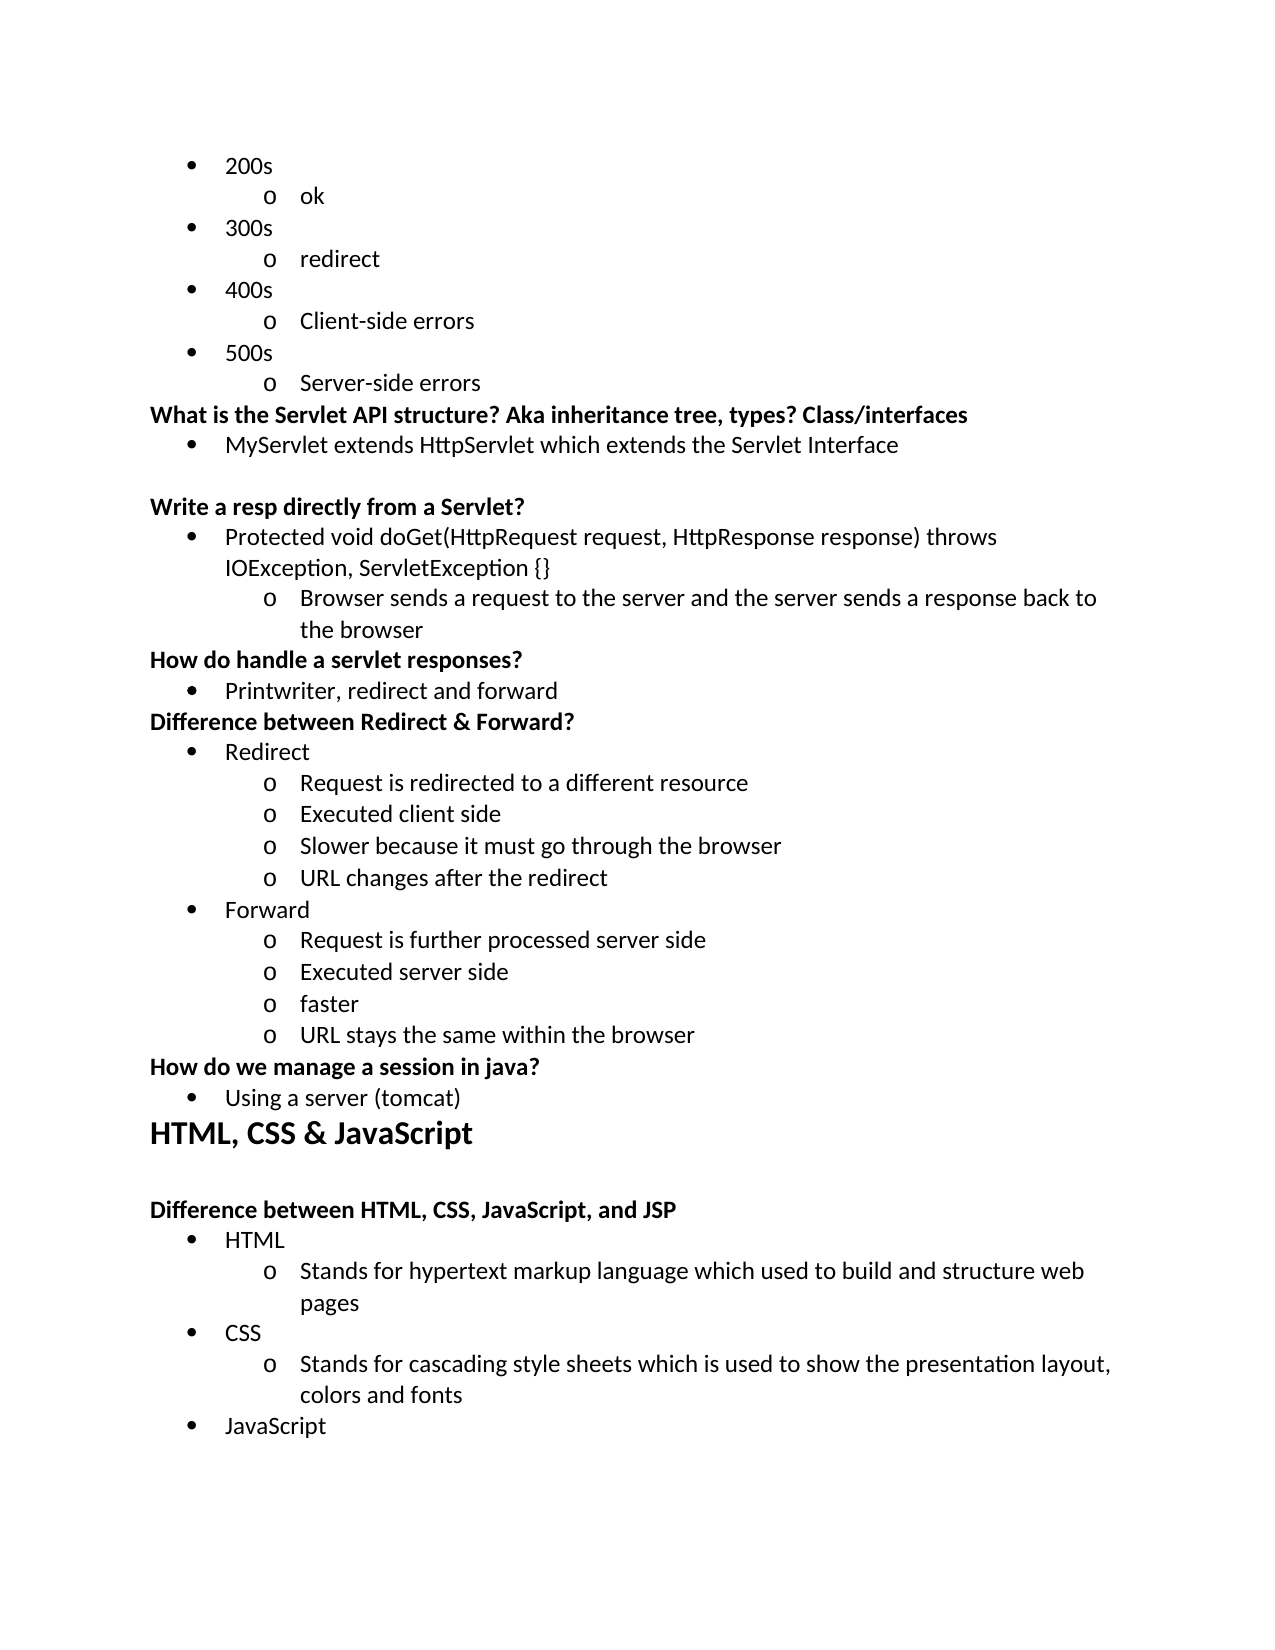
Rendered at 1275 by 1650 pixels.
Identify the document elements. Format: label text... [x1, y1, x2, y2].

list Executed server side [262, 956, 1125, 988]
text Write a resp directly from a Servlet? [150, 491, 1125, 521]
list HTML [187, 1224, 1125, 1255]
list 400s [187, 274, 1125, 305]
text Difference between Redirect & Forward? [150, 706, 1125, 736]
list Forward [187, 894, 1125, 924]
text What is the Servlet API structure? Aka inheritance tree, types? Class/interfaces [150, 399, 1125, 430]
list Printwriter, redirect and forward [187, 675, 1125, 706]
list 300s [187, 212, 1125, 243]
list Using a server (tomcat) [187, 1082, 1125, 1112]
list MyServlet extends HttpServlet which extends the Servlet Interface [187, 430, 1125, 460]
list Request is redirected to a different resource [262, 767, 1125, 798]
list Client-side errors [262, 305, 1125, 337]
list Protected void doGet(HttpRequest request, HttpResponse response) throws IOException, ServletException {} [187, 521, 1125, 582]
list faster [262, 988, 1125, 1019]
list Stands for cascading style sheets which is used to show the presentation layout, colors and fonts [262, 1348, 1125, 1410]
list Slower because it must go through the browser [262, 830, 1125, 862]
list Executed client side [262, 798, 1125, 830]
list 200s [187, 150, 1125, 181]
list Stands for hypertext markup language which used to build and structure web pages [262, 1255, 1125, 1317]
list Redirect [187, 736, 1125, 767]
list JavaScript [187, 1410, 1125, 1441]
list URL changes after the redirect [262, 862, 1125, 894]
list redirect [262, 243, 1125, 274]
text How do we manage a session in java? [150, 1051, 1125, 1082]
list Browser sends a request to the server and the server sends a response back to the browser [262, 582, 1125, 644]
text How do handle a servlet responses? [150, 644, 1125, 675]
text Difference between HTML, CSS, JavaScript, and JSP [150, 1194, 1125, 1224]
list ok [262, 181, 1125, 212]
list URL stays the same within the browser [262, 1019, 1125, 1051]
list Request is further processed server side [262, 924, 1125, 956]
list Server-side errors [262, 367, 1125, 399]
text HTML, CSS & JavaScript [150, 1112, 1125, 1153]
list CSS [187, 1317, 1125, 1348]
list 500s [187, 337, 1125, 367]
